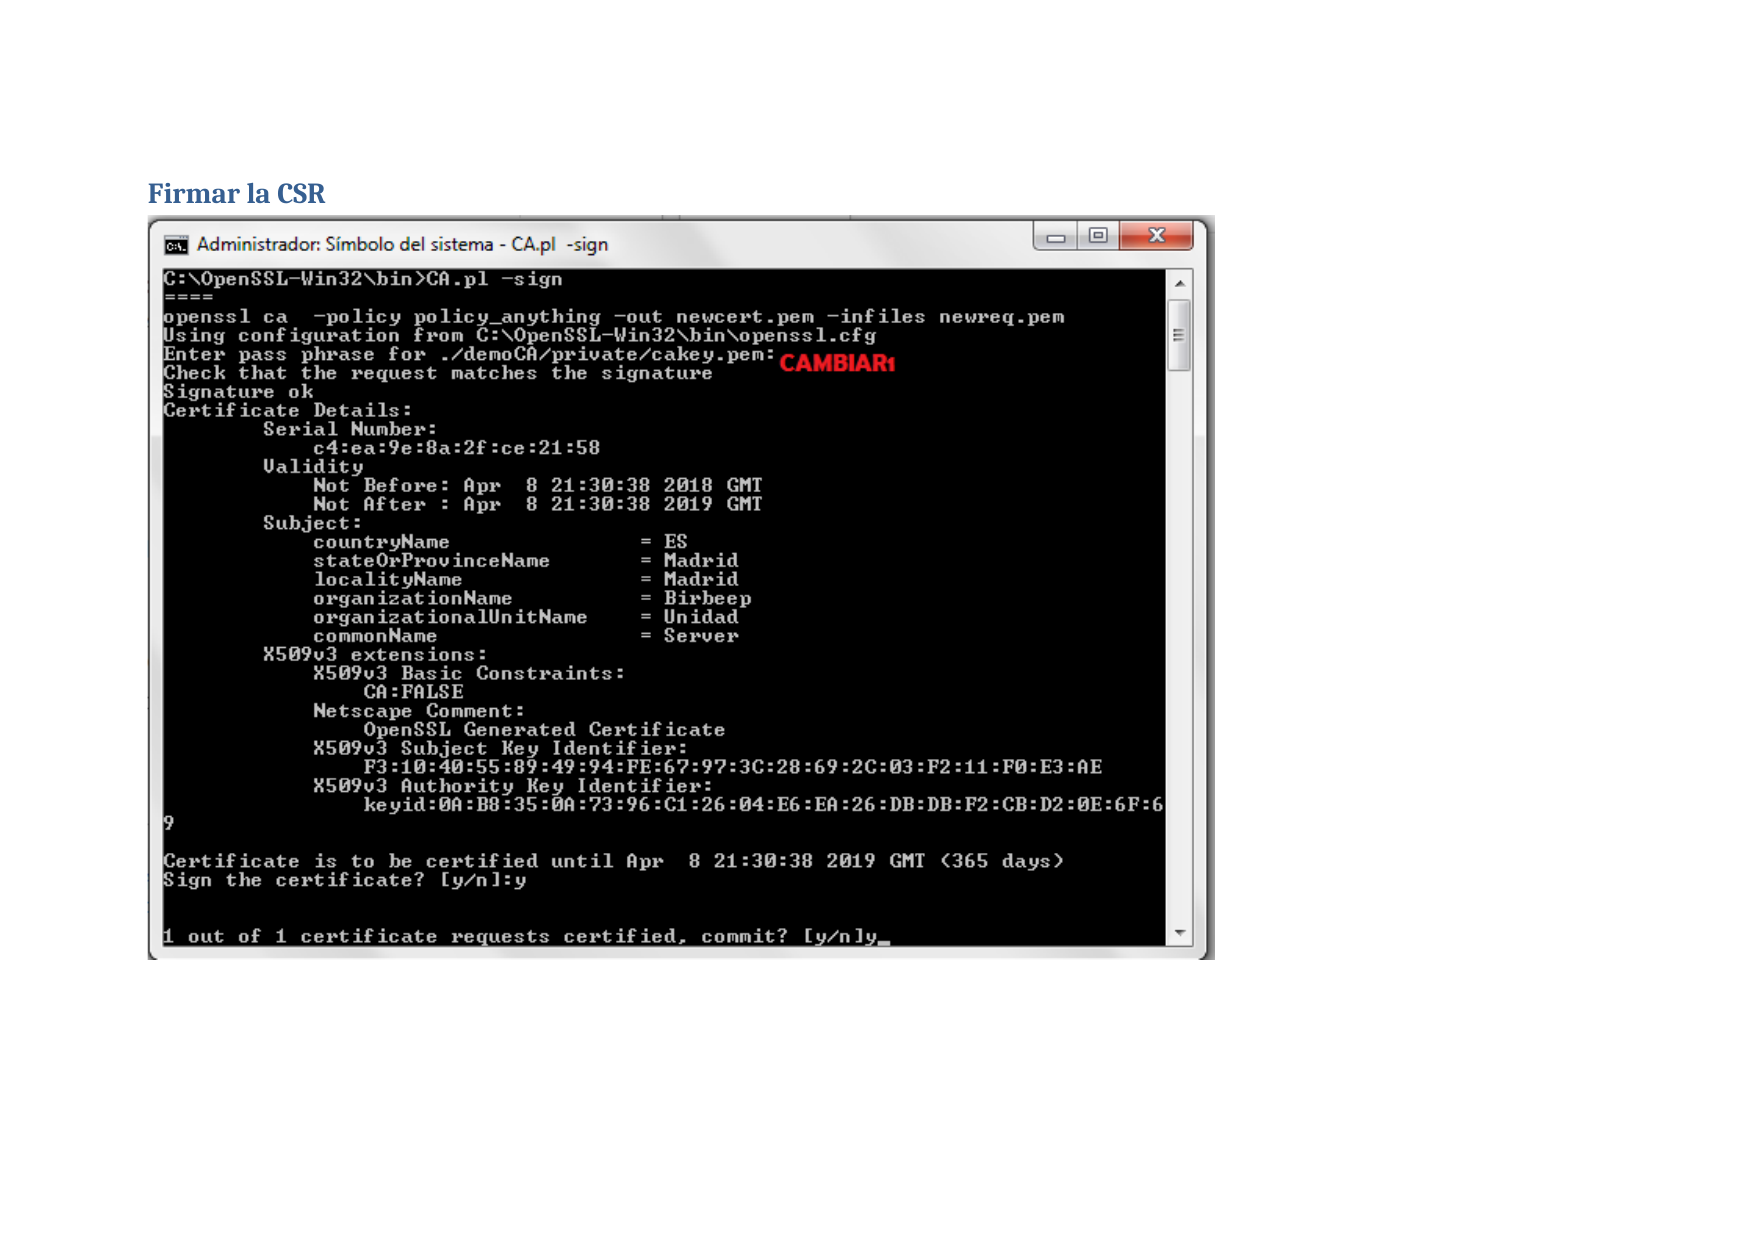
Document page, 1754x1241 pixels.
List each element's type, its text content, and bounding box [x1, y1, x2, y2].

subtitle Firmar la CSR [148, 177, 1606, 211]
picture [147, 215, 1215, 960]
